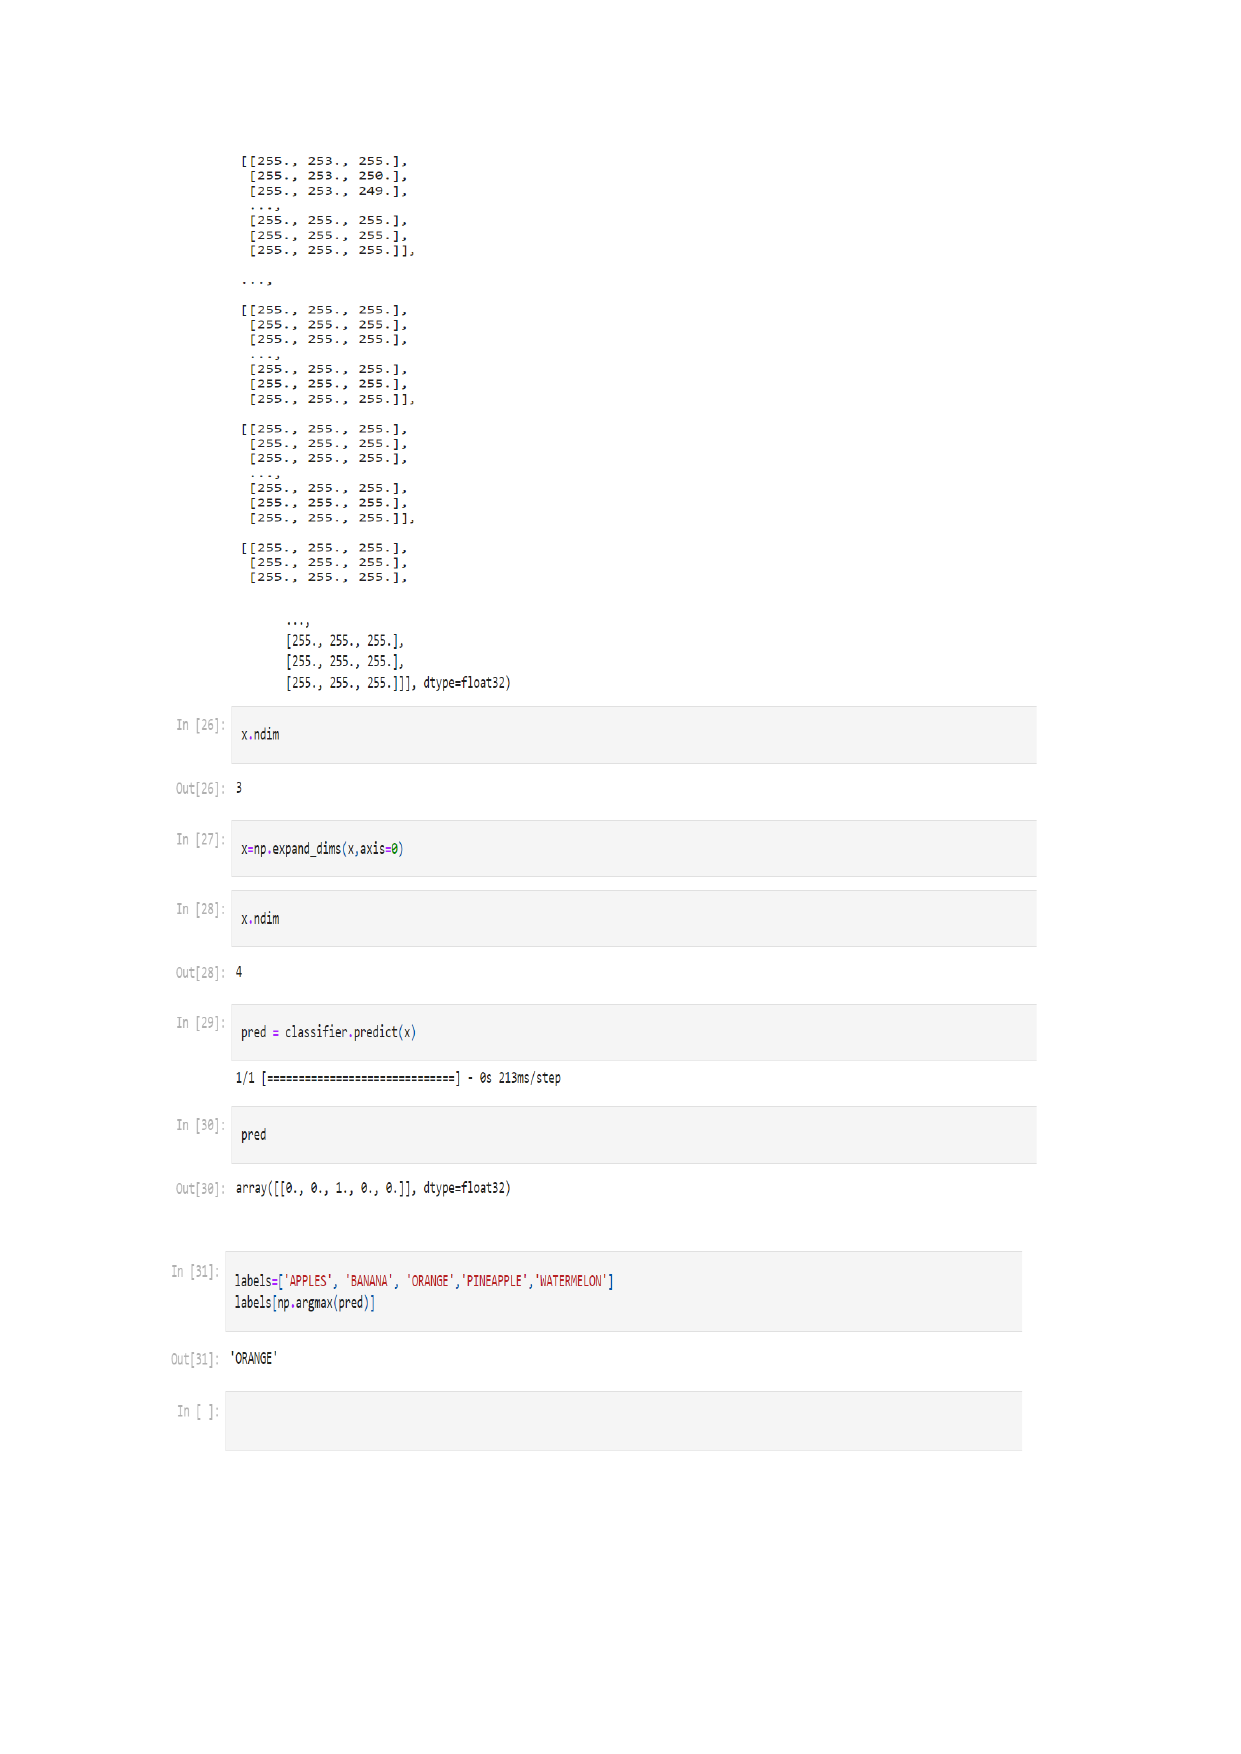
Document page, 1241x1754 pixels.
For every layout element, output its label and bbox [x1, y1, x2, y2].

picture [242, 156, 414, 583]
picture [171, 1251, 1023, 1451]
picture [176, 622, 1037, 1197]
